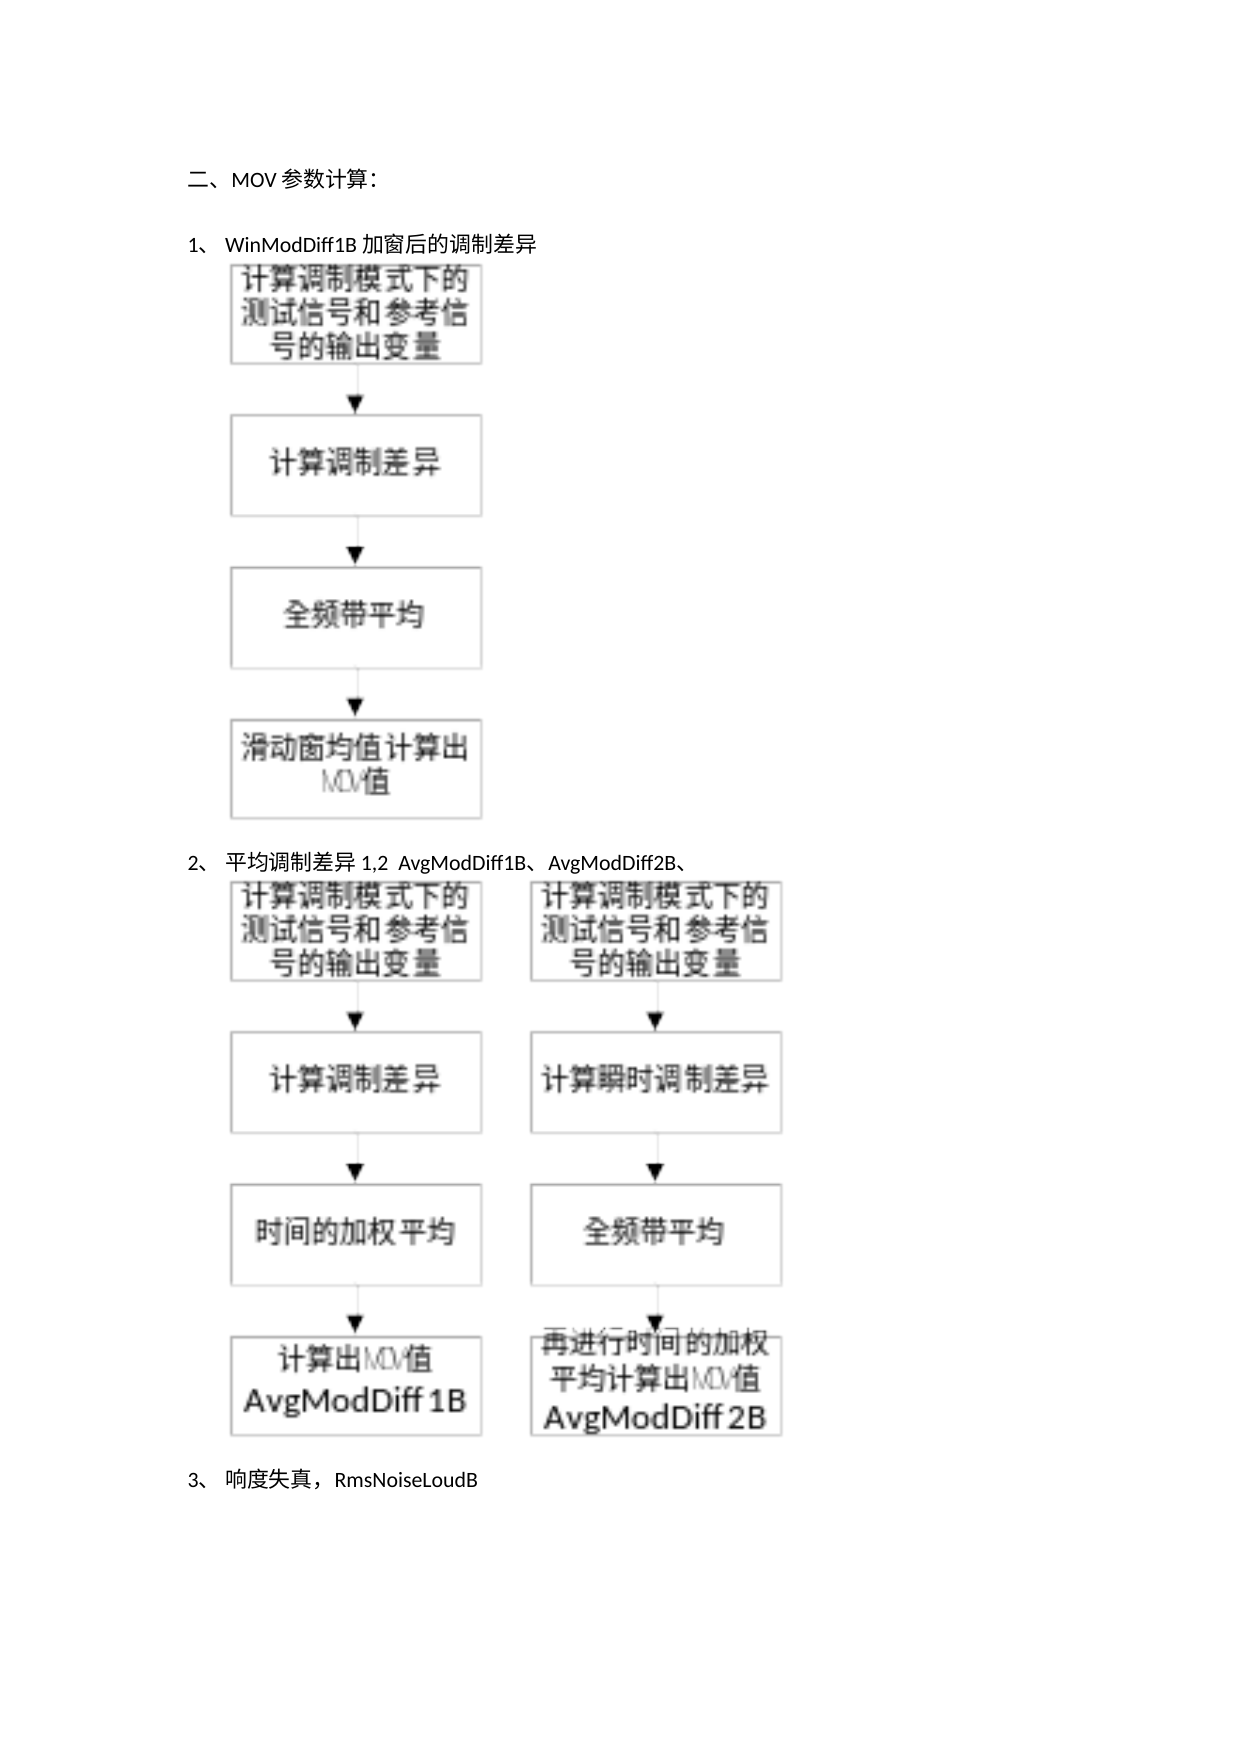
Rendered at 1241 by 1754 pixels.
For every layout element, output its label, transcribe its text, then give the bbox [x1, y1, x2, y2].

list 响度失真，RmsNoiseLoudB [187, 1462, 1053, 1494]
list WinModDiff1B 加窗后的调制差异 [187, 227, 1053, 259]
text 二、MOV参数计算： [187, 162, 1053, 194]
list 平均调制差异1,2 AvgModDiff1B、AvgModDiff2B、 [187, 844, 1053, 877]
